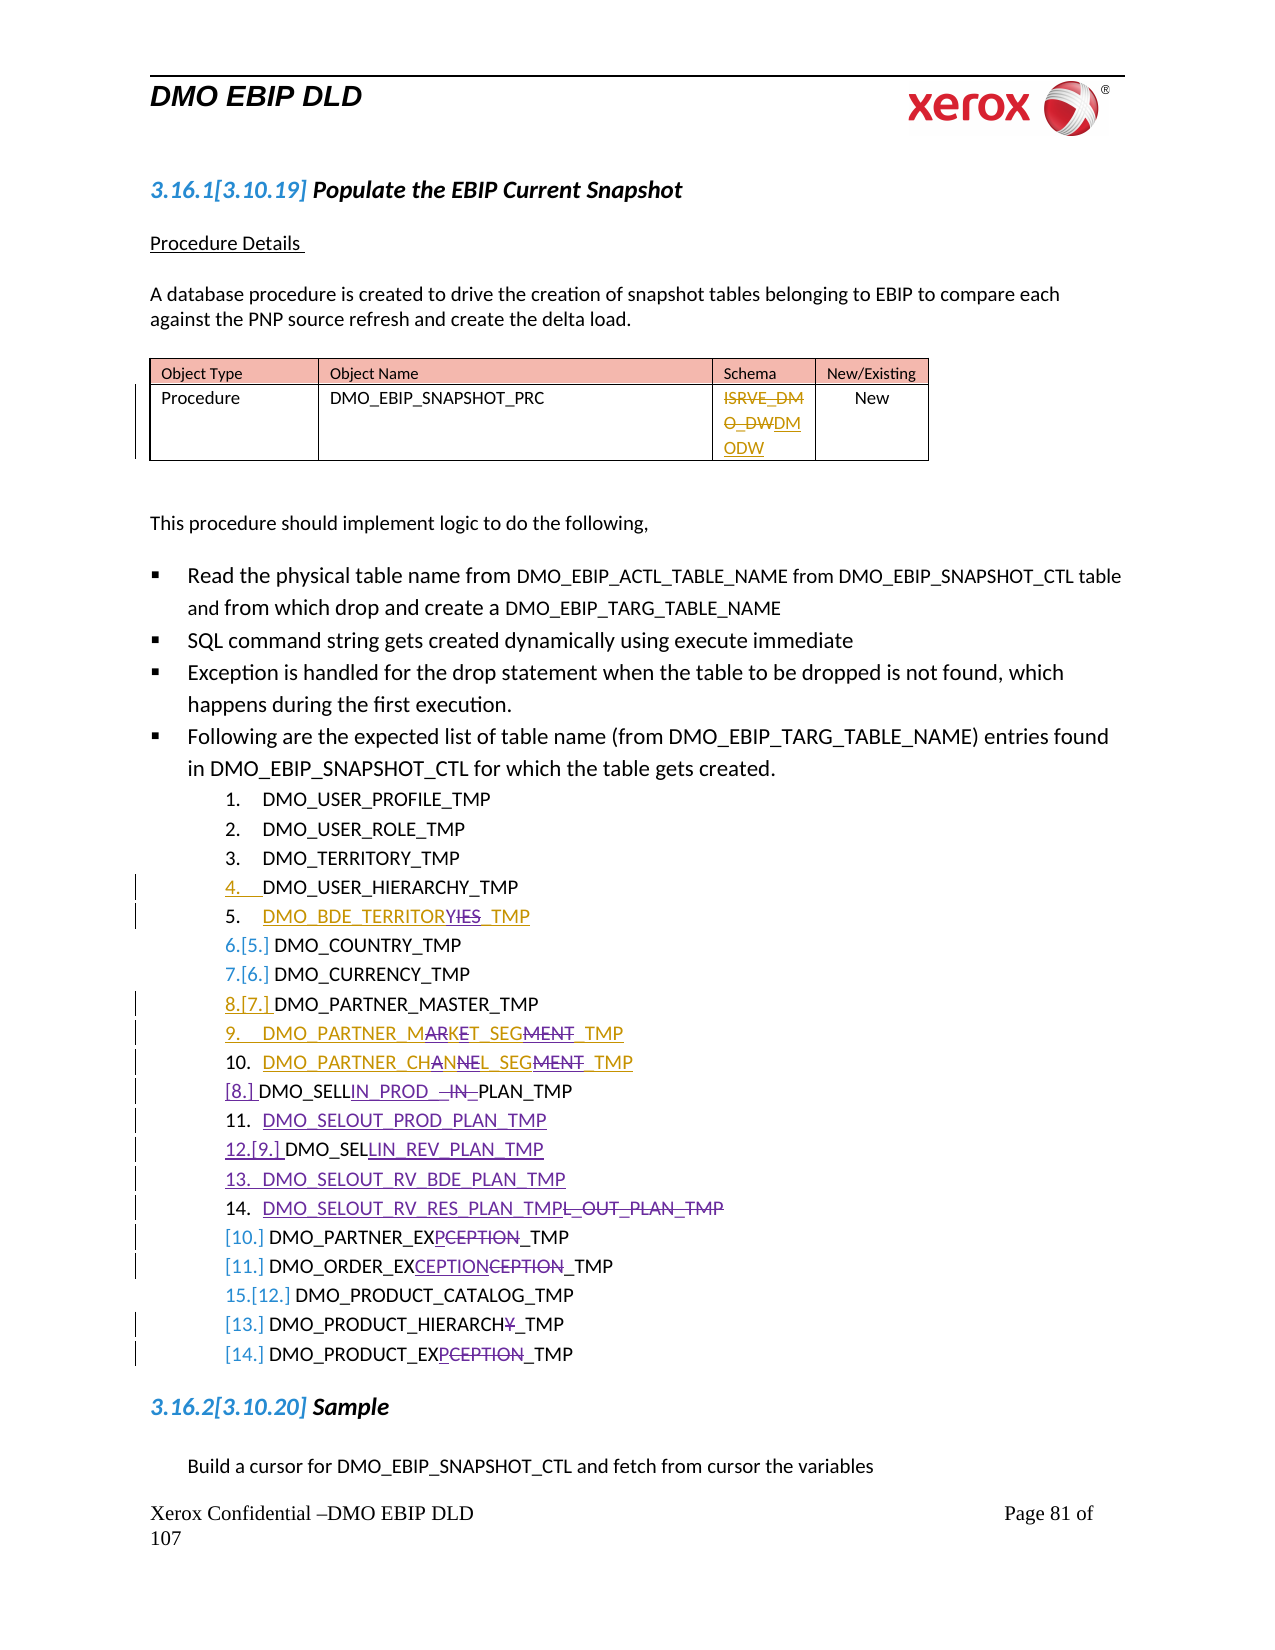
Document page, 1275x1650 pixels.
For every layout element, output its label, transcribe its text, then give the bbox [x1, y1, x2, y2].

list DMO_PRODUCT_EX_TMP [225, 1341, 1125, 1366]
list DMO_CURRENCY_TMP [225, 962, 1125, 987]
list DMO_SELLPLAN_TMP [225, 1078, 1125, 1104]
list DMO_PARTNER_MASTER_TMP [225, 991, 1125, 1016]
list DMO_SEL [225, 1137, 1125, 1162]
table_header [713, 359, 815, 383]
list DMO_PRODUCT_CATALOG_TMP [225, 1282, 1125, 1308]
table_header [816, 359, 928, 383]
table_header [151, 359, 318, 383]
list SQL command string gets created dynamically using execute immediate [150, 626, 1125, 654]
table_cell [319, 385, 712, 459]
list DMO_PARTNER_EX_TMP [225, 1224, 1125, 1249]
list Exception is handled for the drop statement when the table to be dropped is not found, which happens during the first execution. [150, 658, 1125, 718]
list DMO_USER_PROFILE_TMP [225, 787, 1125, 812]
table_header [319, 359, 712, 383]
list Read the physical table name from DMO_EBIP_ACTL_TABLE_NAME from DMO_EBIP_SNAPSHOT_CTL table and from which drop and create a DMO_EBIP_TARG_TABLE_NAME [150, 561, 1125, 622]
list DMO_ORDER_EX_TMP [225, 1253, 1125, 1279]
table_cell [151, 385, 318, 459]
list Build a cursor for DMO_EBIP_SNAPSHOT_CTL and fetch from cursor the variables [187, 1453, 1125, 1479]
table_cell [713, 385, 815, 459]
text This procedure should implement logic to do the following, [150, 511, 1125, 536]
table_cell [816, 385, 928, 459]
list Following are the expected list of table name (from DMO_EBIP_TARG_TABLE_NAME) entries found in DMO_EBIP_SNAPSHOT_CTL for which the table gets created. [150, 722, 1125, 782]
list DMO_COUNTRY_TMP [225, 932, 1125, 958]
list DMO_PRODUCT_HIERARCH_TMP [225, 1312, 1125, 1337]
text A database procedure is created to drive the creation of snapshot tables belonging to EBIP to compare each against the PNP source refresh and create the delta load. [150, 281, 1125, 332]
text Procedure Details [150, 230, 1125, 256]
list DMO_USER_ROLE_TMP [225, 816, 1125, 841]
list DMO_USER_HIERARCHY_TMP [225, 874, 1125, 899]
list Sample [150, 1391, 1123, 1421]
list DMO_TERRITORY_TMP [225, 845, 1125, 870]
list Populate the EBIP Current Snapshot [150, 174, 1123, 205]
picture [908, 81, 1110, 136]
